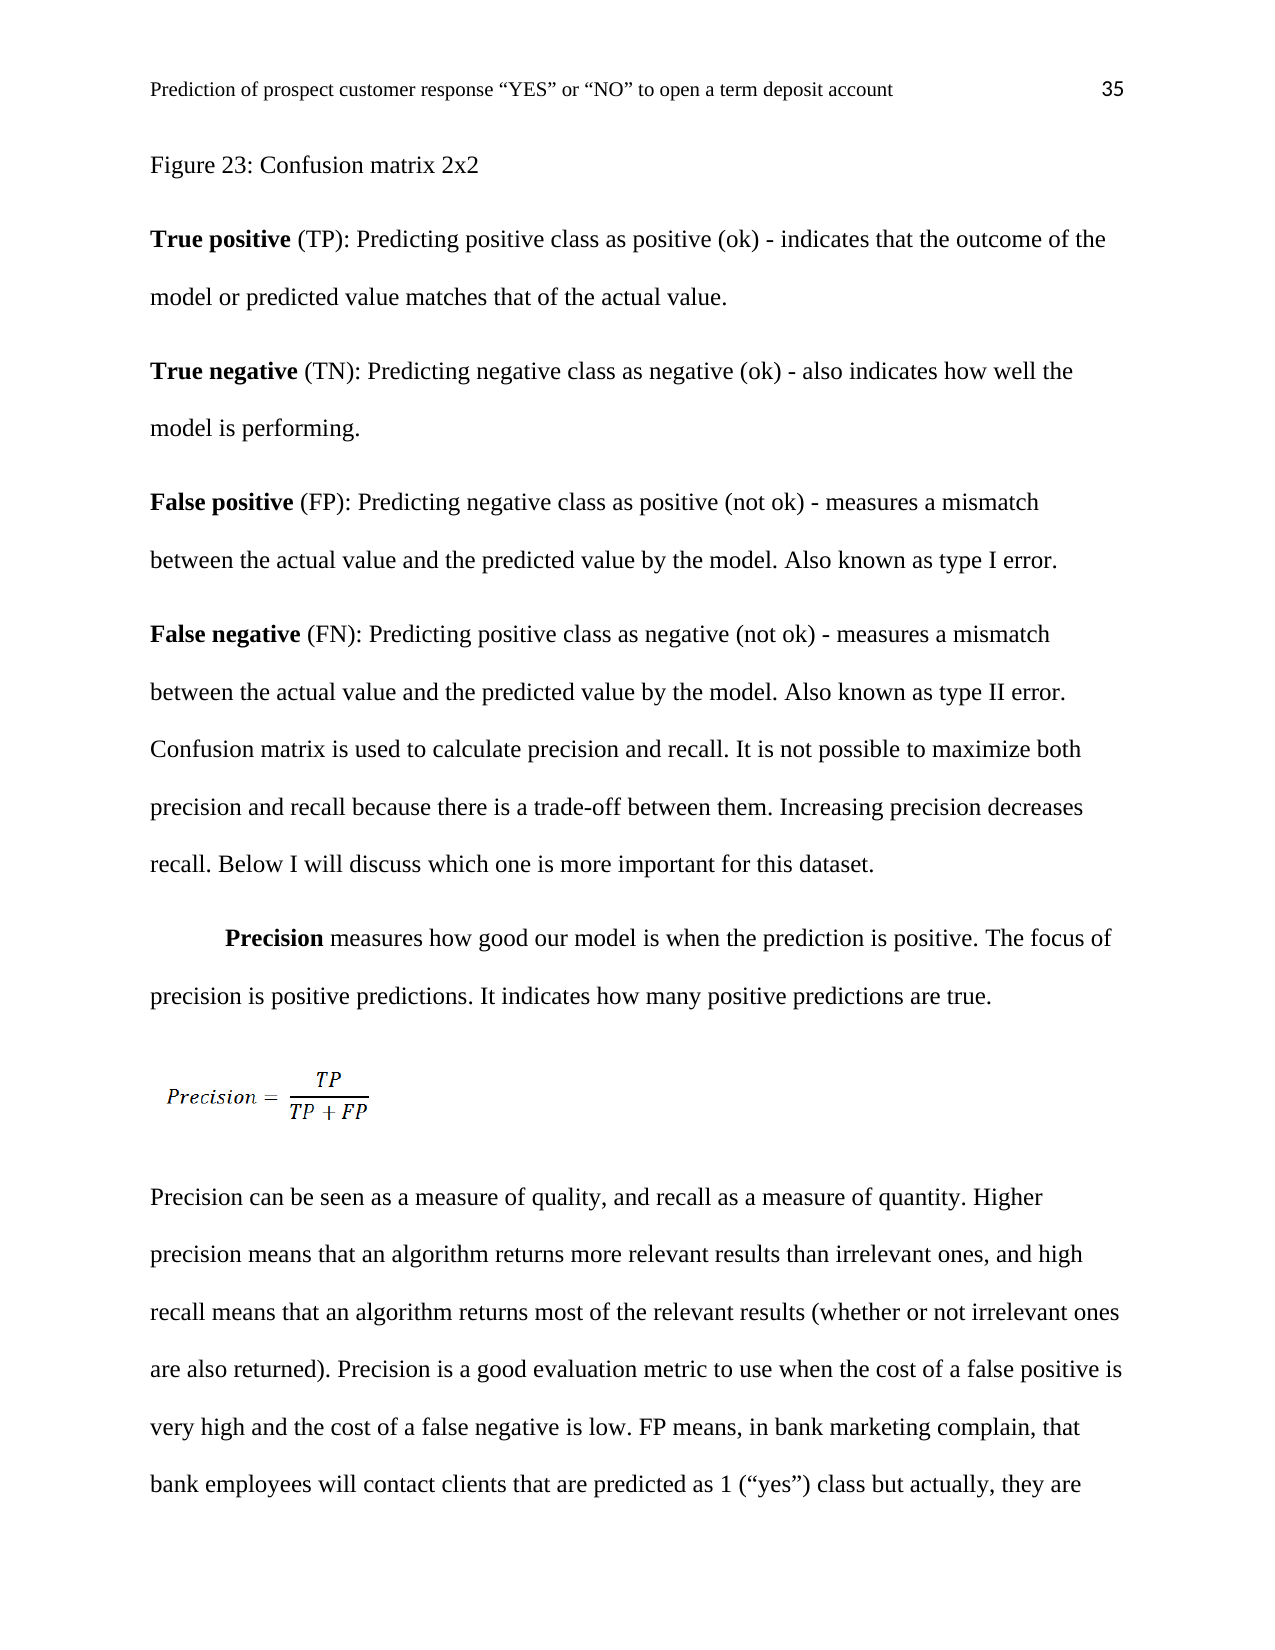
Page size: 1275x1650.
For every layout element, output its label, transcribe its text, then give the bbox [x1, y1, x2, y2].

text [150, 1182, 1125, 1498]
text Figure 23: Confusion matrix 2x2 [150, 150, 1125, 179]
text True negative (TN): Predicting negative class as negative (ok) - also indicates how well the model is performing. [150, 356, 1125, 442]
text False negative (FN): Predicting positive class as negative (not ok) - measures a mismatch between the actual value and the predicted value by the model. Also known as type II error. Confusion matrix is used to calculate precision and recall. It is not possible to maximize both precision and recall because there is a trade-off between them. Increasing precision decreases recall. Below I will discuss which one is more important for this dataset. [150, 619, 1125, 878]
picture [150, 1055, 386, 1137]
text True positive (TP): Predicting positive class as positive (ok) - indicates that the outcome of the model or predicted value matches that of the actual value. [150, 224, 1125, 310]
text False positive (FP): Predicting negative class as positive (not ok) - measures a mismatch between the actual value and the predicted value by the model. Also known as type I error. [150, 487, 1125, 574]
text Precision measures how good our model is when the prediction is positive. The focus of precision is positive predictions. It indicates how many positive predictions are true. [150, 923, 1125, 1009]
